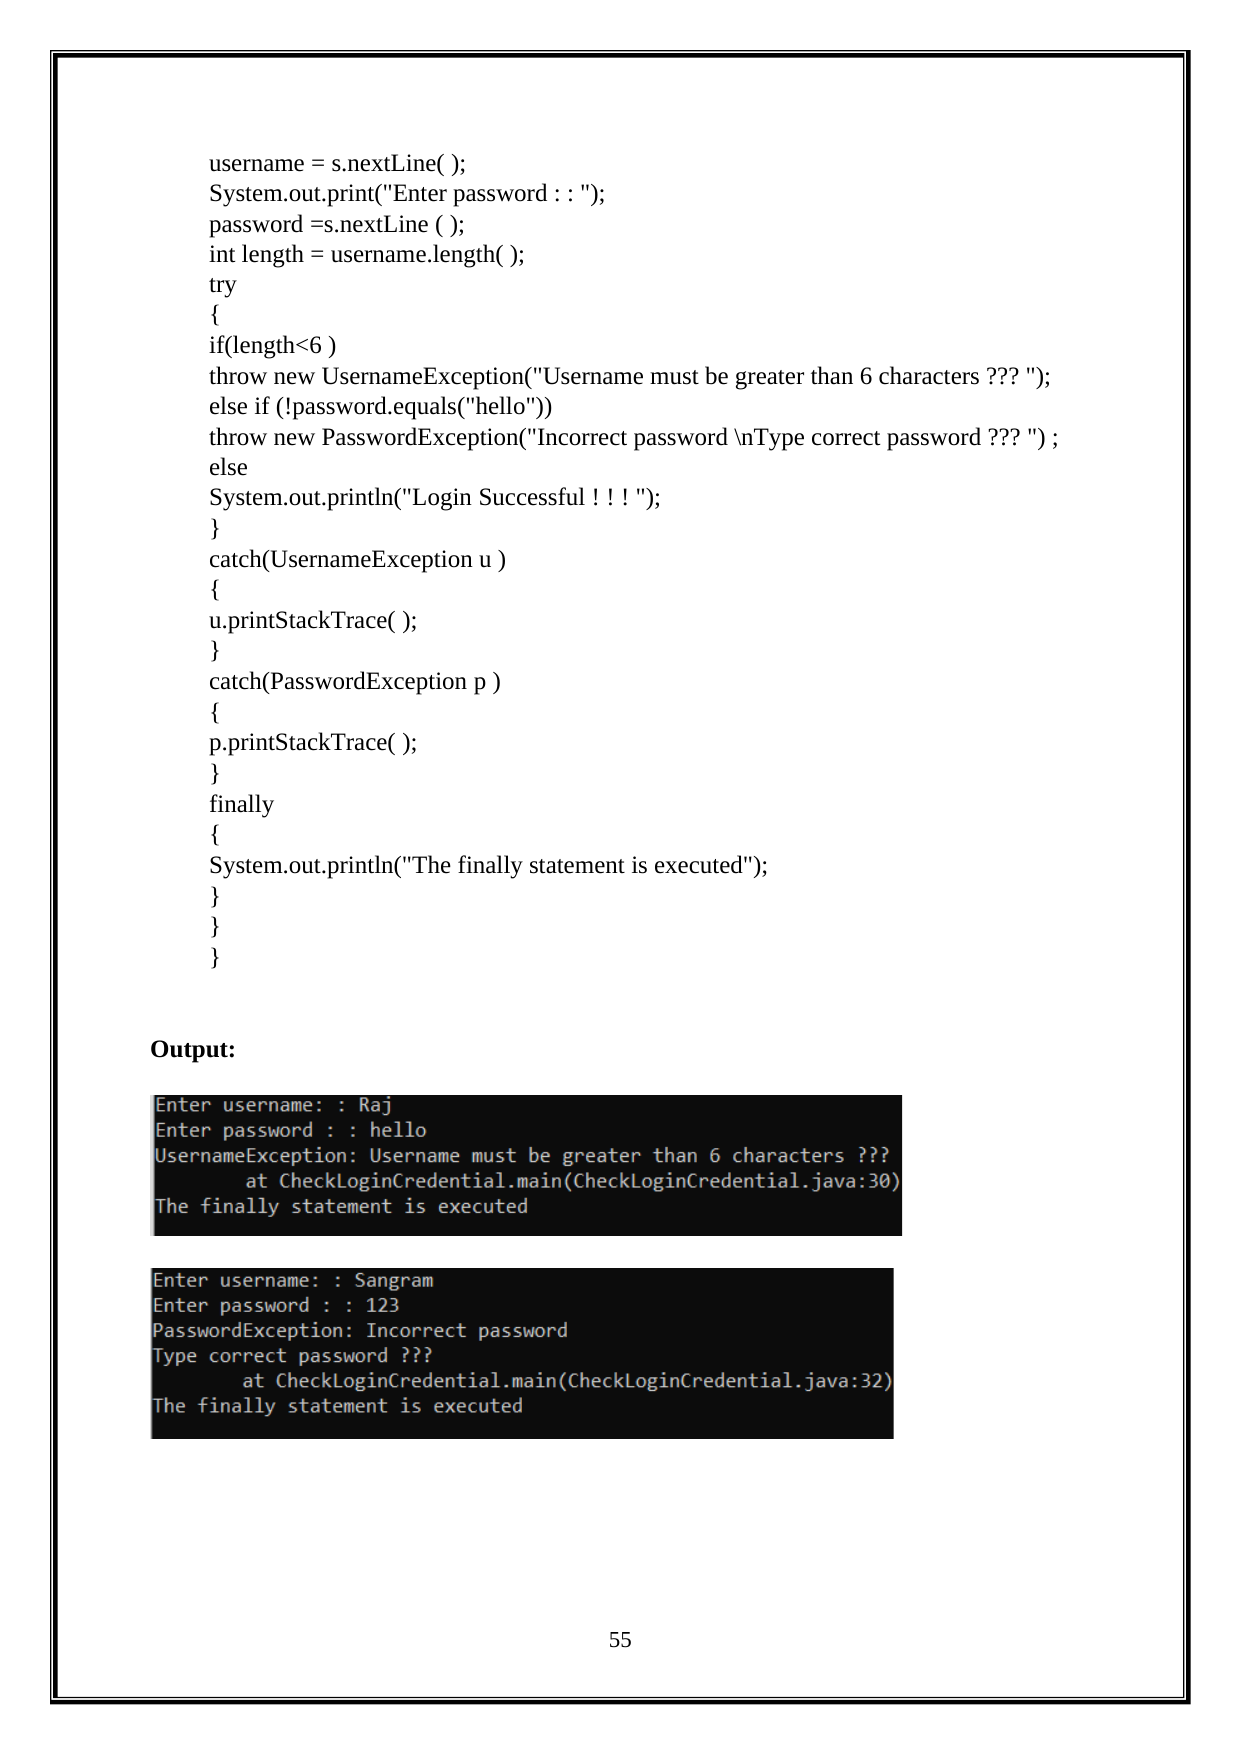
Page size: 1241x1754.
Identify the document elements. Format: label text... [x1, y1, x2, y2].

text throw new PasswordException("Incorrect password \nType correct password ??? ") ; else [209, 422, 1061, 481]
text int length = username.length( ); try [209, 239, 527, 298]
text catch(PasswordException p ) [209, 666, 1157, 695]
text { [209, 819, 1157, 848]
text { [209, 300, 1157, 328]
text { [209, 697, 1157, 726]
picture [150, 1268, 894, 1439]
text } [209, 881, 1157, 909]
text { [209, 574, 1157, 603]
text Output: [150, 1034, 1157, 1063]
text } [209, 758, 1157, 787]
text if(length<6 ) [209, 330, 1157, 359]
picture [150, 1095, 903, 1236]
text } [209, 513, 1157, 542]
text p.printStackTrace( ); [209, 727, 1157, 756]
text catch(UsernameException u ) [209, 544, 1157, 572]
text username = s.nextLine( ); System.out.print("Enter password : : "); password =s.nextLine ( ); [209, 148, 607, 237]
text finally [209, 789, 1157, 818]
text throw new UsernameException("Username must be greater than 6 characters ??? "); else if (!password.equals("hello")) [209, 361, 1053, 420]
text } [209, 636, 1157, 664]
text } [209, 942, 1157, 971]
text } [209, 911, 1157, 940]
text System.out.println("Login Successful ! ! ! "); [209, 482, 1157, 511]
text u.printStackTrace( ); [209, 605, 1157, 634]
text System.out.println("The finally statement is executed"); [209, 850, 1157, 879]
